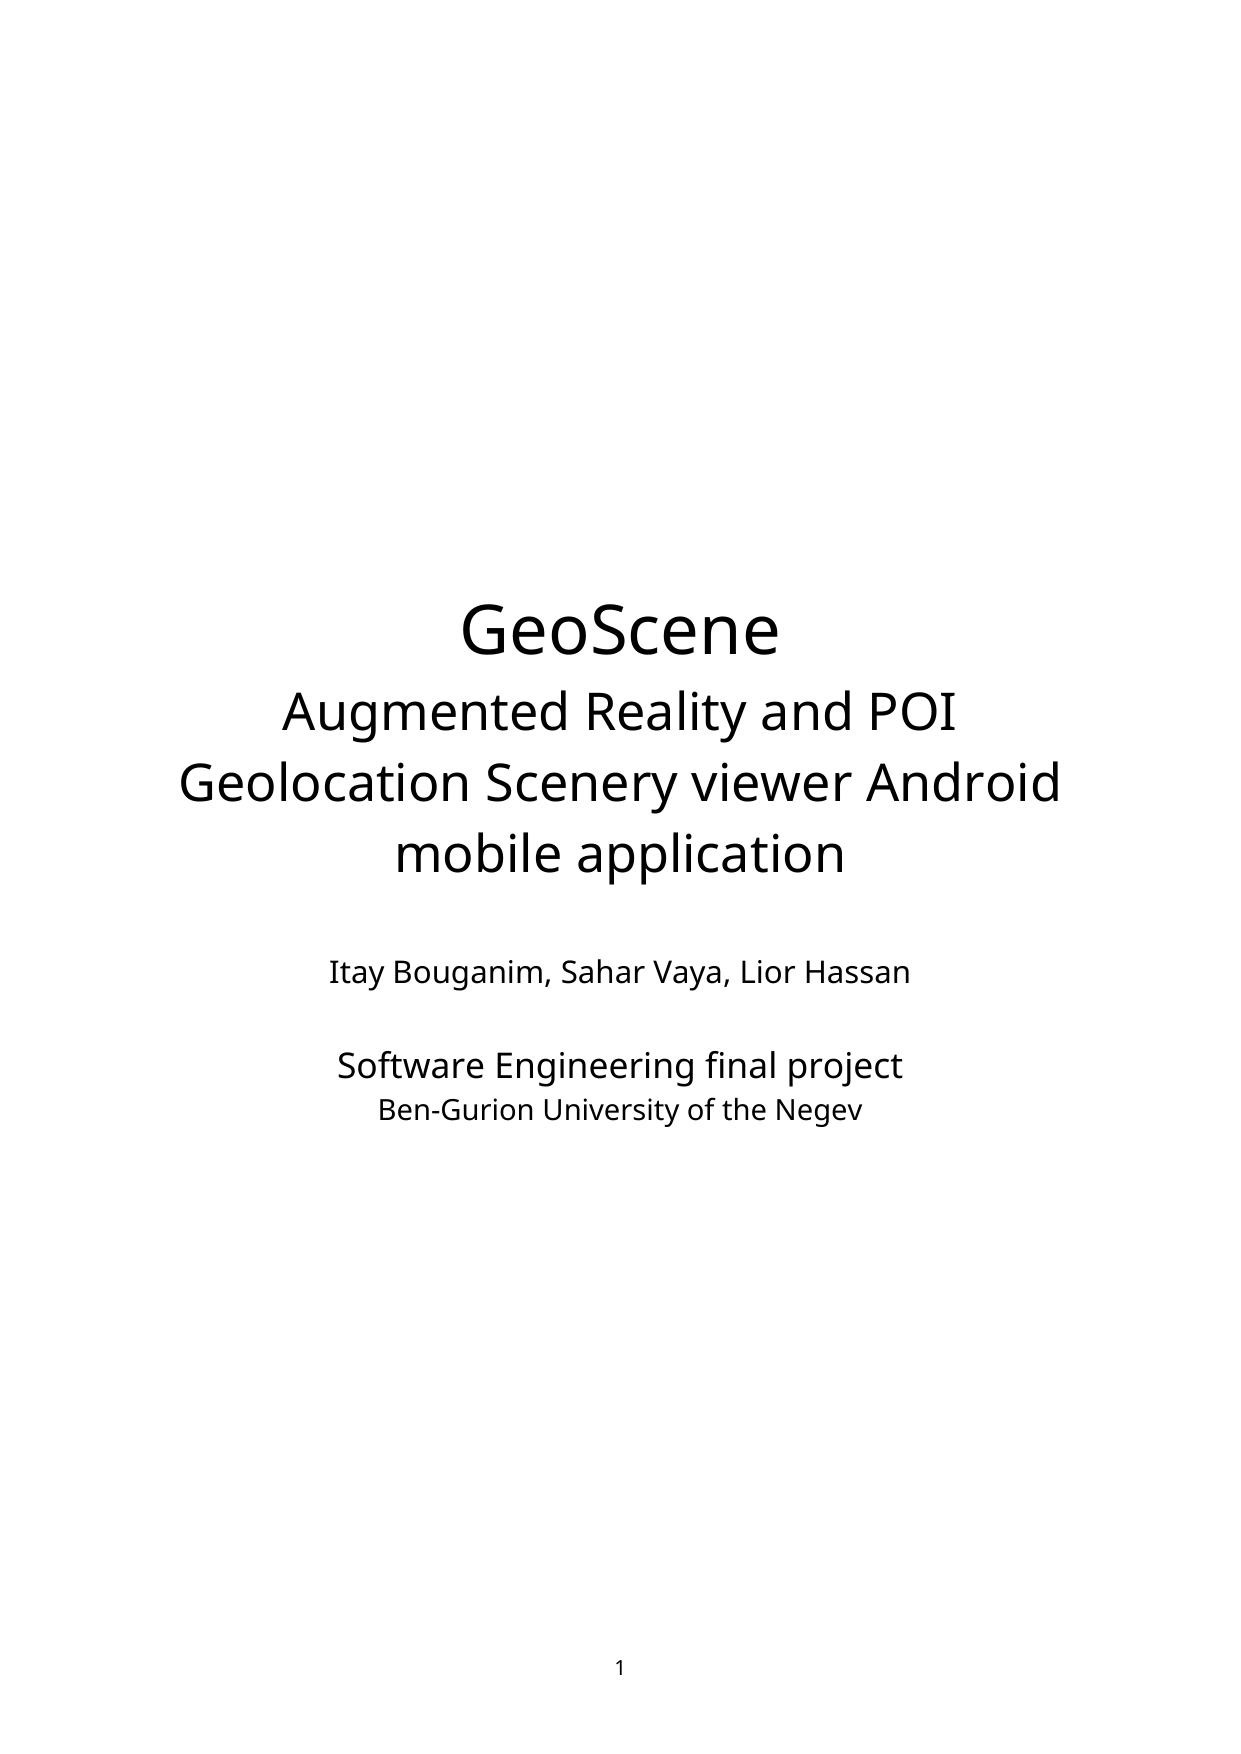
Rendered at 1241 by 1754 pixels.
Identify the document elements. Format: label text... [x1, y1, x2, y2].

text Software Engineering final project [150, 1041, 1090, 1089]
text Augmented Reality and POI Geolocation Scenery viewer Android mobile application [150, 675, 1090, 887]
text Itay Bouganim, Sahar Vaya, Lior Hassan [150, 950, 1090, 992]
text GeoScene [150, 581, 1090, 675]
text Ben-Gurion University of the Negev [150, 1089, 1090, 1129]
